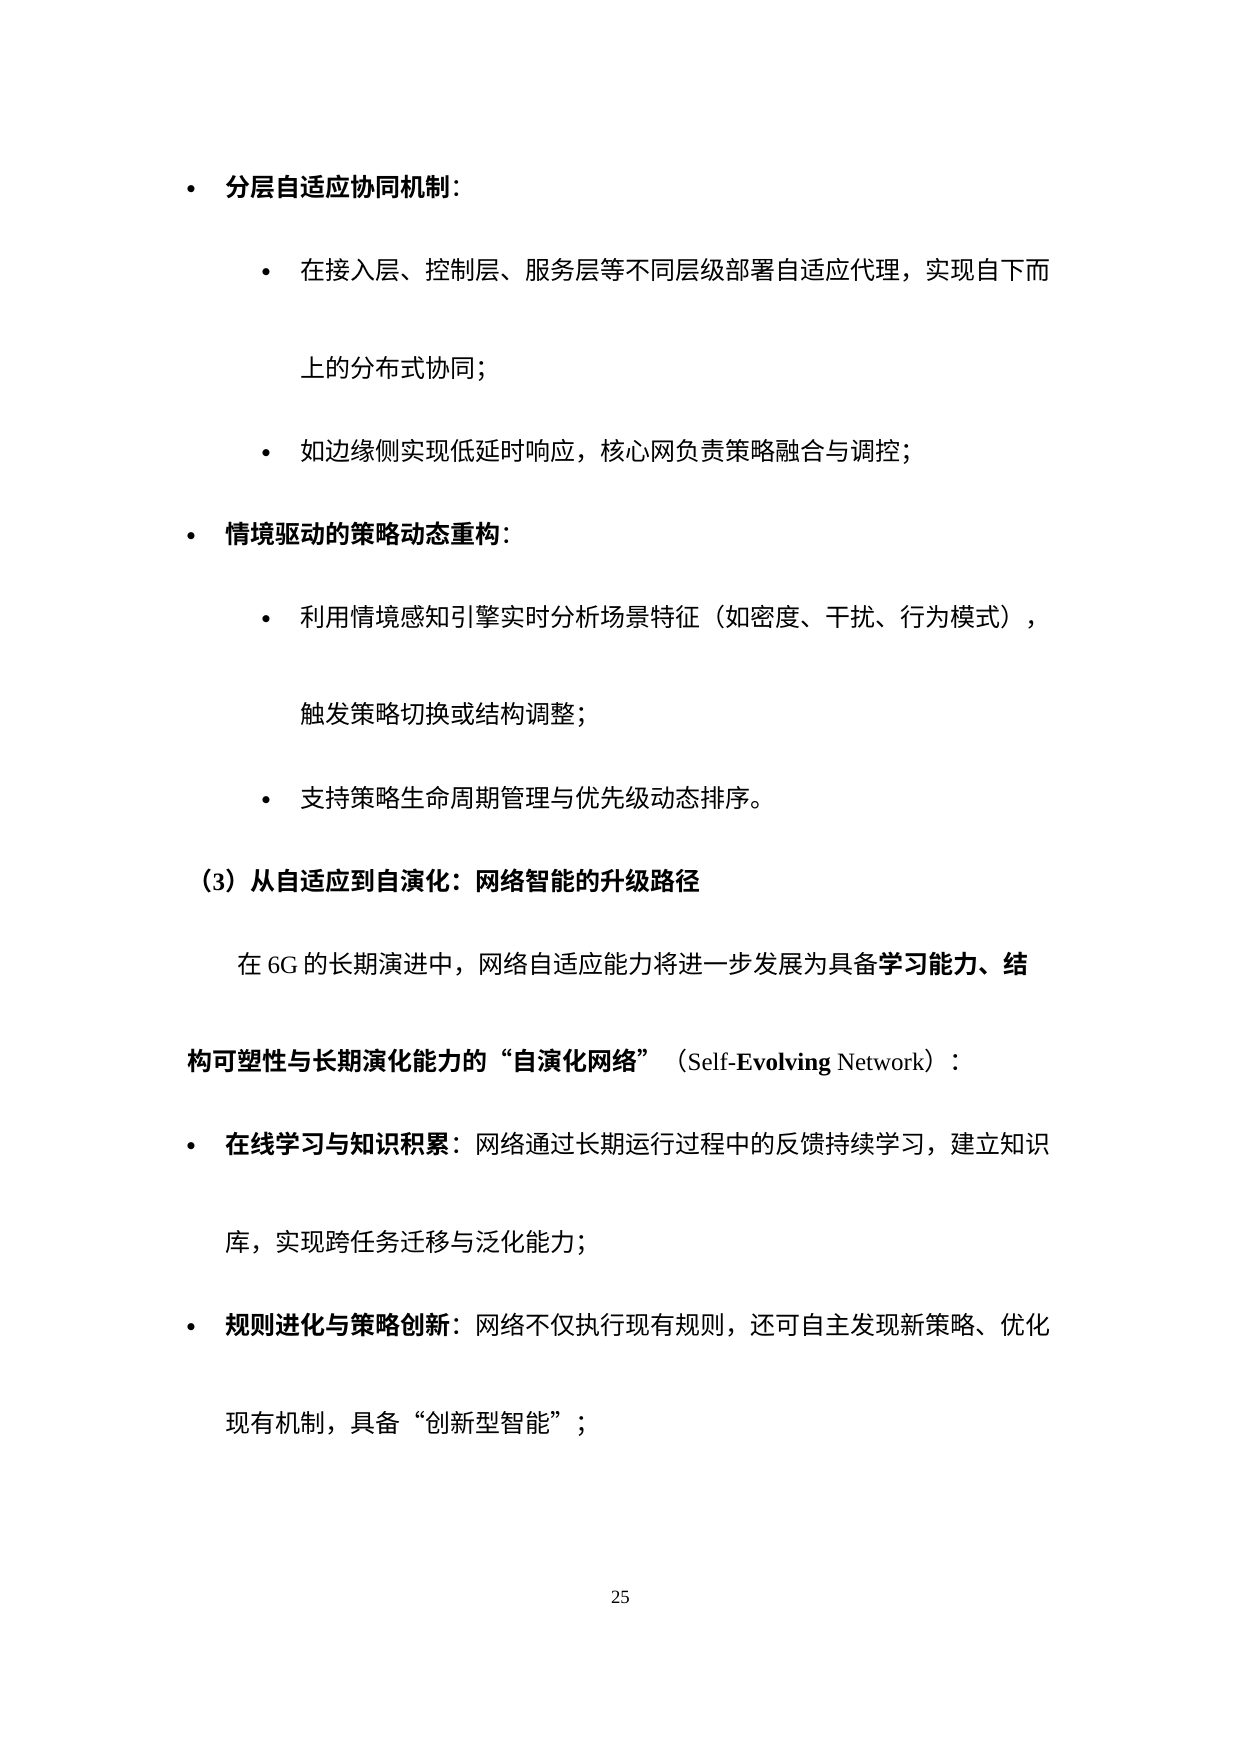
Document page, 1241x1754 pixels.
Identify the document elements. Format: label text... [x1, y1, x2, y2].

list 规则进化与策略创新：网络不仅执行现有规则，还可自主发现新策略、优化现有机制，具备“创新型智能”； [187, 1291, 1053, 1454]
text （3）从自适应到自演化：网络智能的升级路径 [187, 847, 1053, 912]
list 如边缘侧实现低延时响应，核心网负责策略融合与调控； [262, 417, 1053, 482]
list 分层自适应协同机制： [187, 153, 1053, 218]
list 情境驱动的策略动态重构： [187, 500, 1053, 565]
list 在接入层、控制层、服务层等不同层级部署自适应代理，实现自下而上的分布式协同； [262, 236, 1053, 399]
list 支持策略生命周期管理与优先级动态排序。 [262, 764, 1053, 829]
list 利用情境感知引擎实时分析场景特征（如密度、干扰、行为模式），触发策略切换或结构调整； [262, 583, 1053, 746]
text 在6G的长期演进中，网络自适应能力将进一步发展为具备学习能力、结构可塑性与长期演化能力的“自演化网络”（Self-Evolving Network）： [187, 930, 1053, 1092]
list 在线学习与知识积累：网络通过长期运行过程中的反馈持续学习，建立知识库，实现跨任务迁移与泛化能力； [187, 1111, 1053, 1273]
